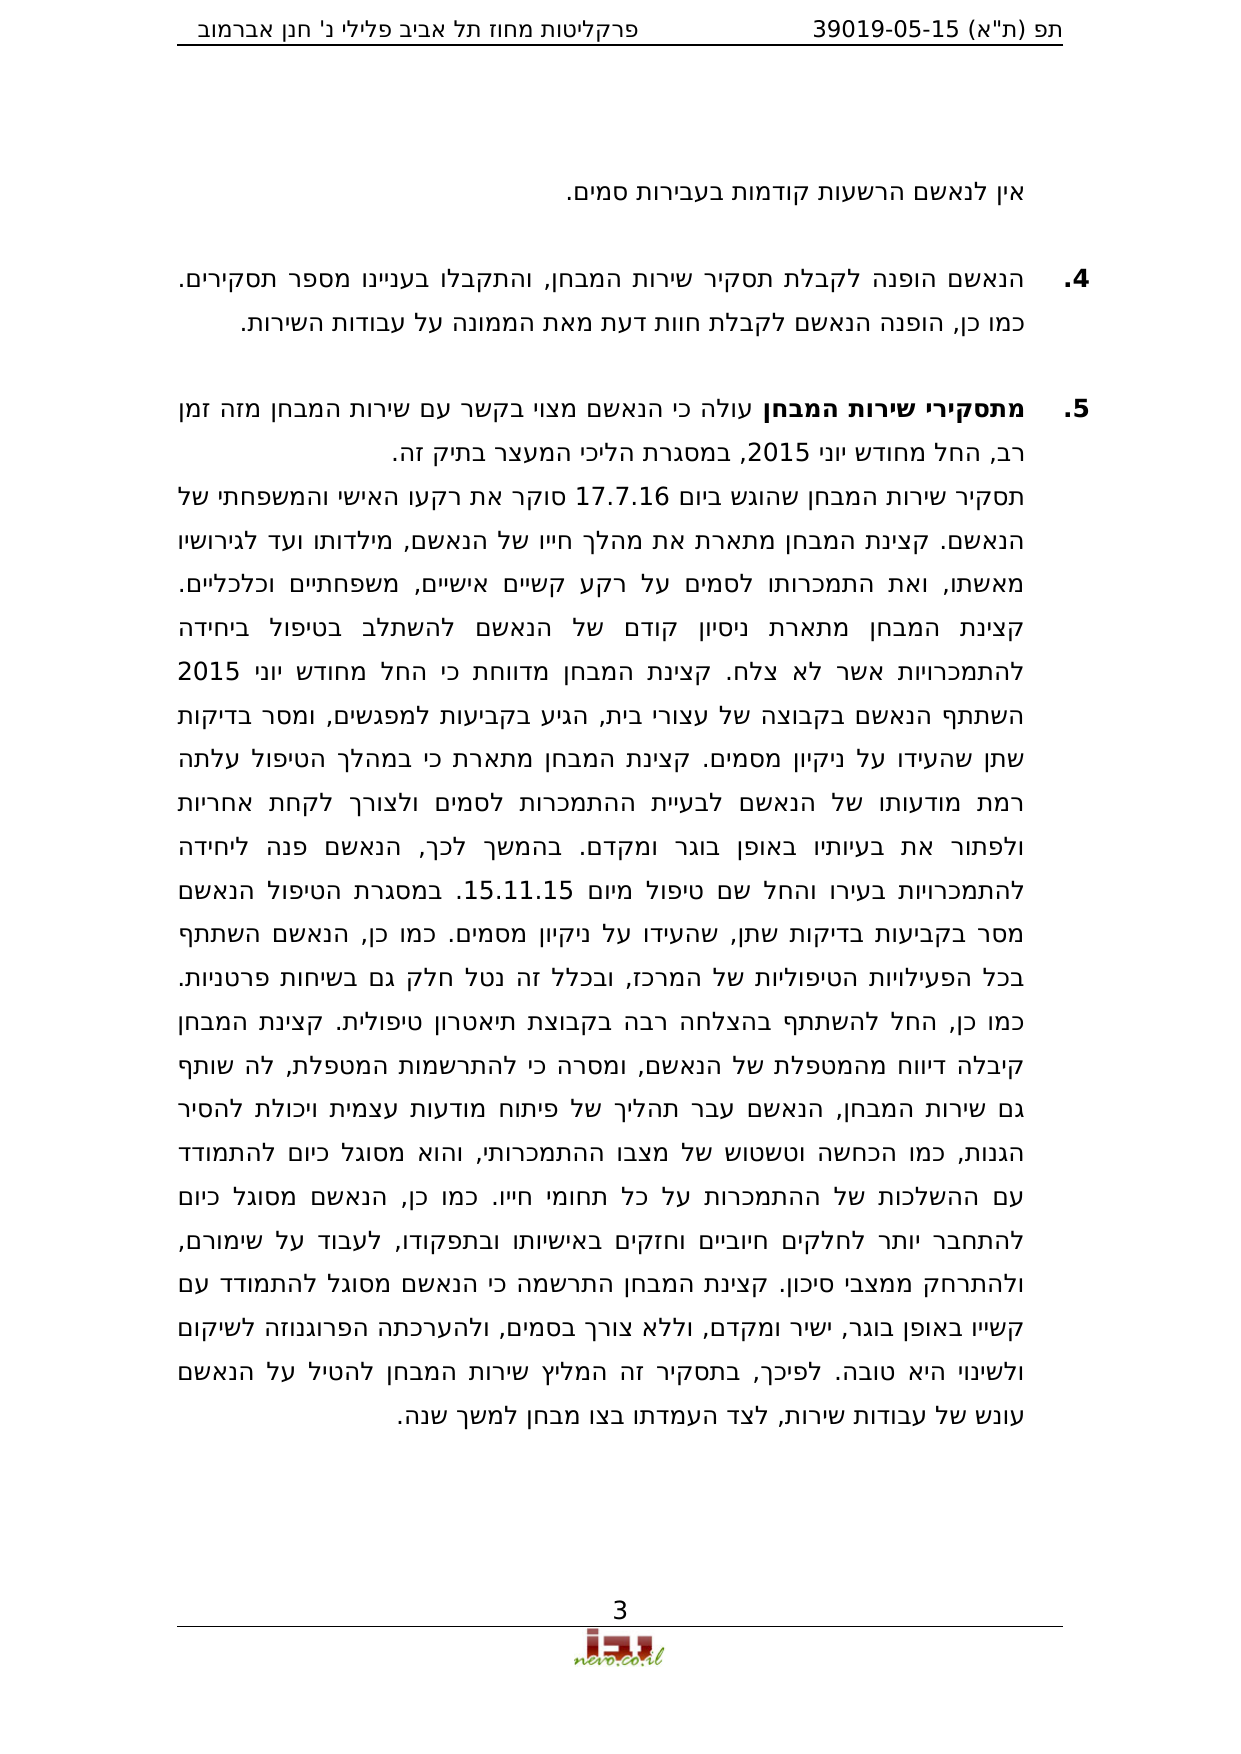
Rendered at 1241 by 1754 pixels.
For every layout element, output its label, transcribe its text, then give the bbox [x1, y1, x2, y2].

list מתסקירי שירות המבחן עולה כי הנאשם מצוי בקשר עם שירות המבחן מזה זמן רב, החל מחודש יוני 2015, במסגרת הליכי המעצר בתיק זה. [177, 395, 1063, 468]
picture [574, 1628, 666, 1667]
text תסקיר שירות המבחן שהוגש ביום 17.7.16 סוקר את רקעו האישי והמשפחתי של הנאשם. קצינת המבחן מתארת את מהלך חייו של הנאשם, מילדותו ועד לגירושיו מאשתו, ואת התמכרותו לסמים על רקע קשיים אישיים, משפחתיים וכלכליים. קצינת המבחן מתארת ניסיון קודם של הנאשם להשתלב בטיפול ביחידה להתמכרויות אשר לא צלח. קצינת המבחן מדווחת כי החל מחודש יוני 2015 השתתף הנאשם בקבוצה של עצורי בית, הגיע בקביעות למפגשים, ומסר בדיקות שתן שהעידו על ניקיון מסמים. קצינת המבחן מתארת כי במהלך הטיפול עלתה רמת מודעותו של הנאשם לבעיית ההתמכרות לסמים ולצורך לקחת אחריות ולפתור את בעיותיו באופן בוגר ומקדם. בהמשך לכך, הנאשם פנה ליחידה להתמכרויות בעירו והחל שם טיפול מיום 15.11.15. במסגרת הטיפול הנאשם מסר בקביעות בדיקות שתן, שהעידו על ניקיון מסמים. כמו כן, הנאשם השתתף בכל הפעילויות הטיפוליות של המרכז, ובכלל זה נטל חלק גם בשיחות פרטניות. כמו כן, החל להשתתף בהצלחה רבה בקבוצת תיאטרון טיפולית. קצינת המבחן קיבלה דיווח מהמטפלת של הנאשם, ומסרה כי להתרשמות המטפלת, לה שותף גם שירות המבחן, הנאשם עבר תהליך של פיתוח מודעות עצמית ויכולת להסיר הגנות, כמו הכחשה וטשטוש של מצבו ההתמכרותי, והוא מסוגל כיום להתמודד עם ההשלכות של ההתמכרות על כל תחומי חייו. כמו כן, הנאשם מסוגל כיום להתחבר יותר לחלקים חיוביים וחזקים באישיותו ובתפקודו, לעבוד על שימורם, ולהתרחק ממצבי סיכון. קצינת המבחן התרשמה כי הנאשם מסוגל להתמודד עם קשייו באופן בוגר, ישיר ומקדם, וללא צורך בסמים, ולהערכתה הפרוגנוזה לשיקום ולשינוי היא טובה. לפיכך, בתסקיר זה המליץ שירות המבחן להטיל על הנאשם עונש של עבודות שירות, לצד העמדתו בצו מבחן למשך שנה. [177, 482, 1026, 1430]
text אין לנאשם הרשעות קודמות בעבירות סמים. [177, 177, 1026, 206]
list הנאשם הופנה לקבלת תסקיר שירות המבחן, והתקבלו בעניינו מספר תסקירים. כמו כן, הופנה הנאשם לקבלת חוות דעת מאת הממונה על עבודות השירות. [177, 264, 1063, 337]
